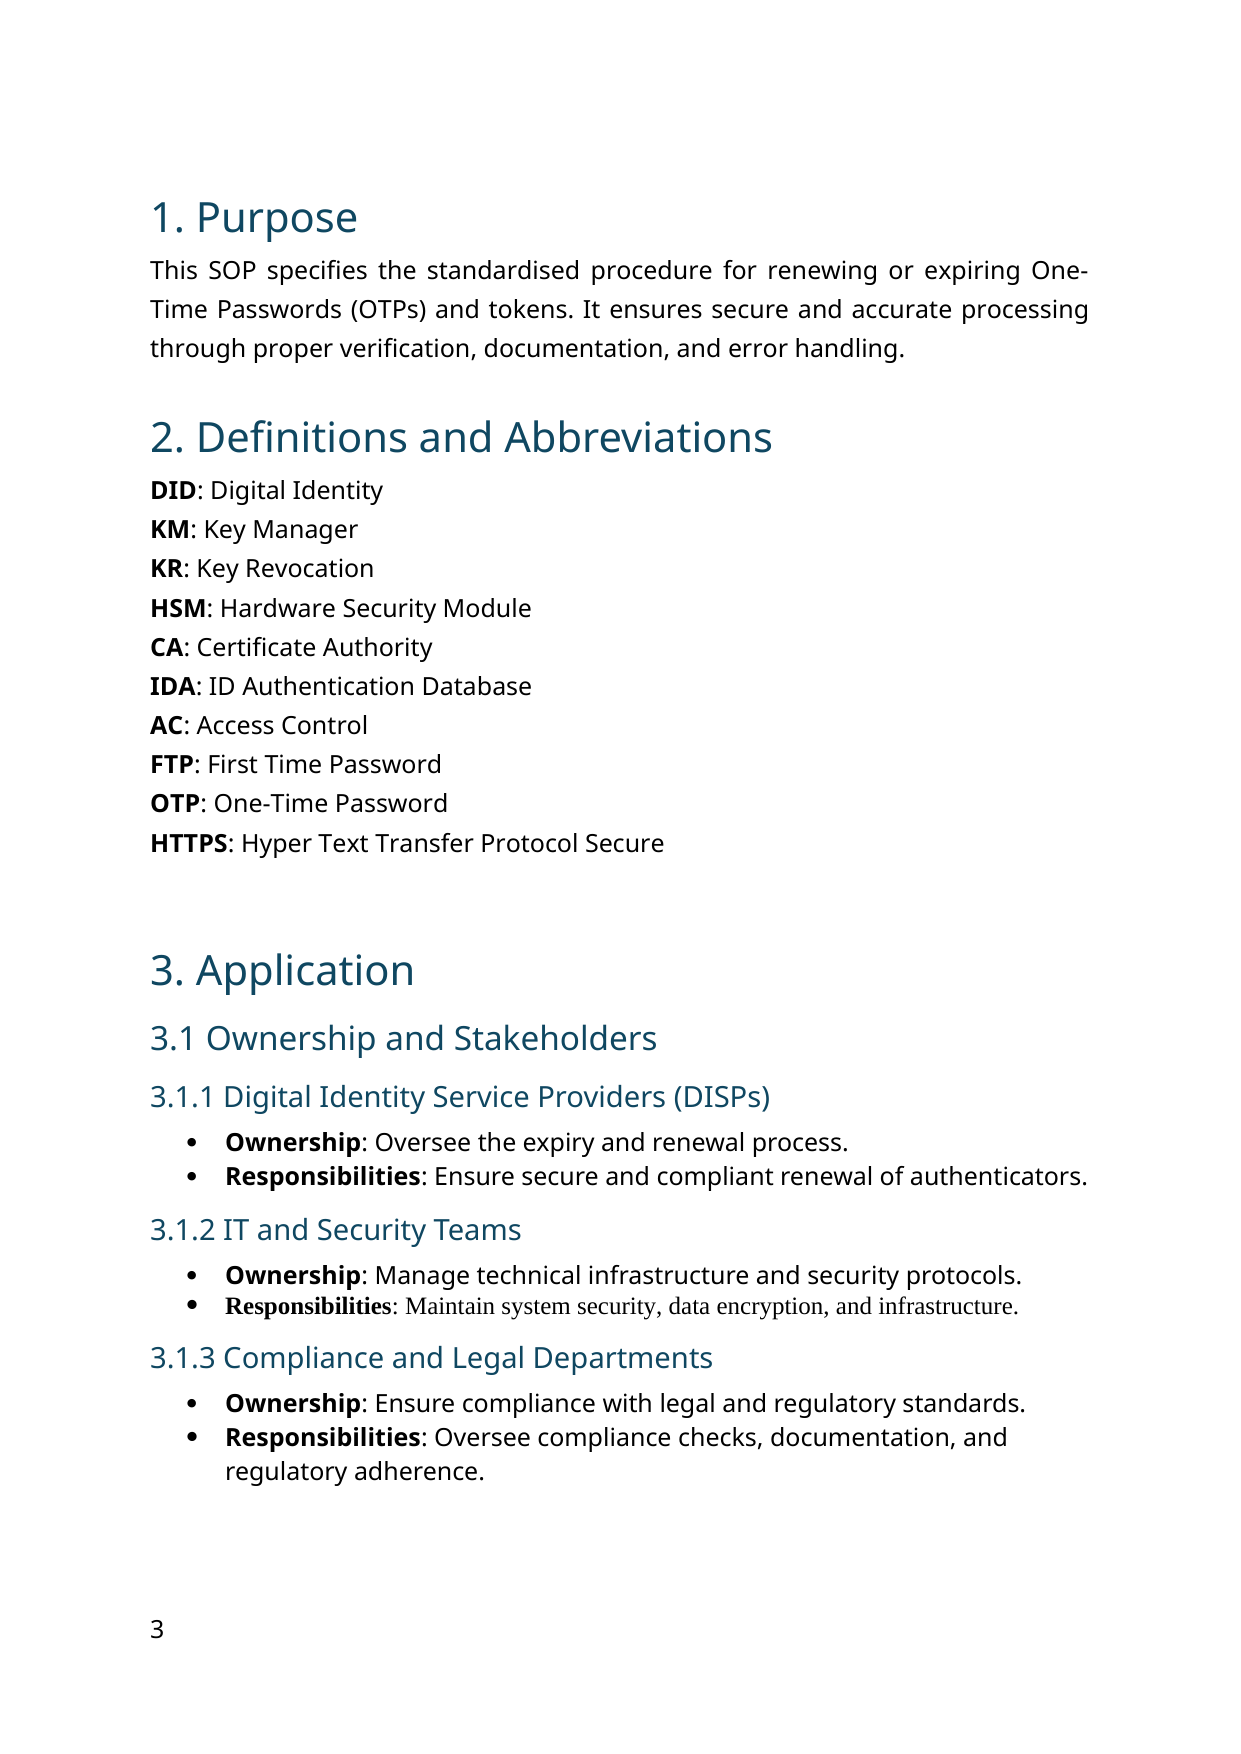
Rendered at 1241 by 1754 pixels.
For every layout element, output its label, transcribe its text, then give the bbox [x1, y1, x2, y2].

text CA: Certificate Authority [150, 629, 1090, 663]
text AC: Access Control [150, 708, 1090, 742]
text OTP: One-Time Password [150, 786, 1090, 820]
list Responsibilities: Maintain system security, data encryption, and infrastructure. [187, 1291, 1090, 1321]
list Ownership: Ensure compliance with legal and regulatory standards. [187, 1385, 1090, 1419]
text DID: Digital Identity [150, 473, 1090, 507]
subtitle 1. Purpose [150, 187, 1090, 244]
subtitle 3.1 Ownership and Stakeholders [150, 1014, 1090, 1060]
text KM: Key Manager [150, 512, 1090, 546]
text IDA: ID Authentication Database [150, 668, 1090, 703]
subtitle 3.1.3 Compliance and Legal Departments [150, 1337, 1090, 1377]
text KR: Key Revocation [150, 551, 1090, 585]
subtitle 3.1.1 Digital Identity Service Providers (DISPs) [150, 1077, 1090, 1116]
text HTTPS: Hyper Text Transfer Protocol Secure [150, 825, 1090, 859]
list Ownership: Oversee the expiry and renewal process. [187, 1124, 1090, 1159]
text This SOP specifies the standardised procedure for renewing or expiring One-Time Passwords (OTPs) and tokens. It ensures secure and accurate processing through proper verification, documentation, and error handling. [150, 253, 1090, 365]
list Ownership: Manage technical infrastructure and security protocols. [187, 1257, 1090, 1291]
list Responsibilities: Oversee compliance checks, documentation, and regulatory adherence. [187, 1419, 1090, 1488]
text HSM: Hardware Security Module [150, 590, 1090, 624]
list Responsibilities: Ensure secure and compliant renewal of authenticators. [187, 1159, 1090, 1193]
subtitle 2. Definitions and Abbreviations [150, 408, 1090, 464]
subtitle 3.1.2 IT and Security Teams [150, 1209, 1090, 1249]
text FTP: First Time Password [150, 747, 1090, 781]
subtitle 3. Application [150, 941, 1090, 998]
